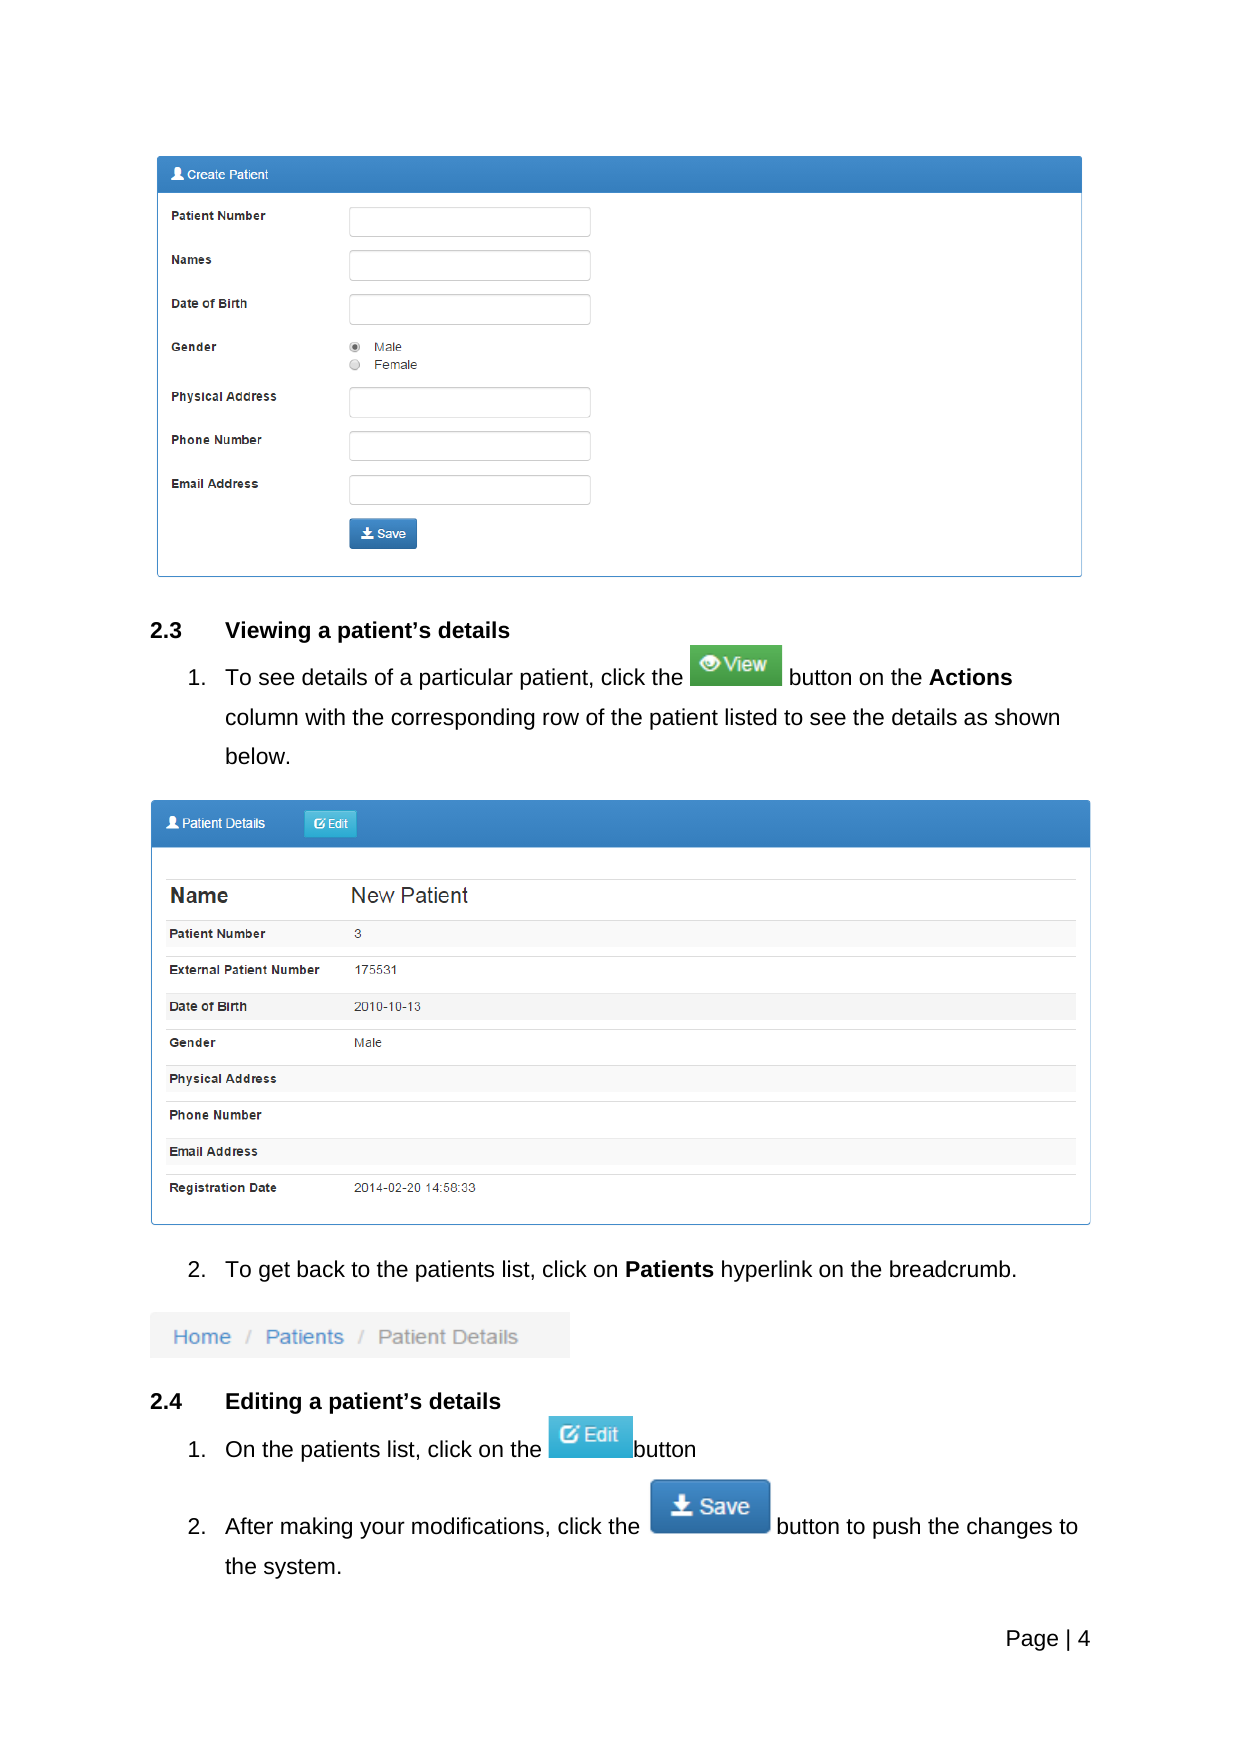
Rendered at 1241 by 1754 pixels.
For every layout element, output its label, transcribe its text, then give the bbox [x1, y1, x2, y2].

subtitle 2.3 Viewing a patient’s details [150, 617, 1090, 643]
picture [690, 645, 783, 686]
picture [646, 1475, 777, 1535]
list To see details of a particular patient, click the button on the Actions column with the corresponding row of the patient listed to see the details as shown below. [187, 645, 1090, 769]
picture [548, 1416, 633, 1458]
picture [150, 150, 1089, 586]
subtitle 2.4 Editing a patient’s details [150, 1388, 1090, 1414]
list On the patients list, click on the button [187, 1417, 1090, 1462]
list To get back to the patients list, click on Patients hyperlink on the breadcrumb. [187, 1256, 1090, 1283]
picture [150, 799, 1091, 1226]
list After making your modifications, click the button to push the changes to the system. [187, 1475, 1090, 1579]
picture [150, 1312, 570, 1358]
